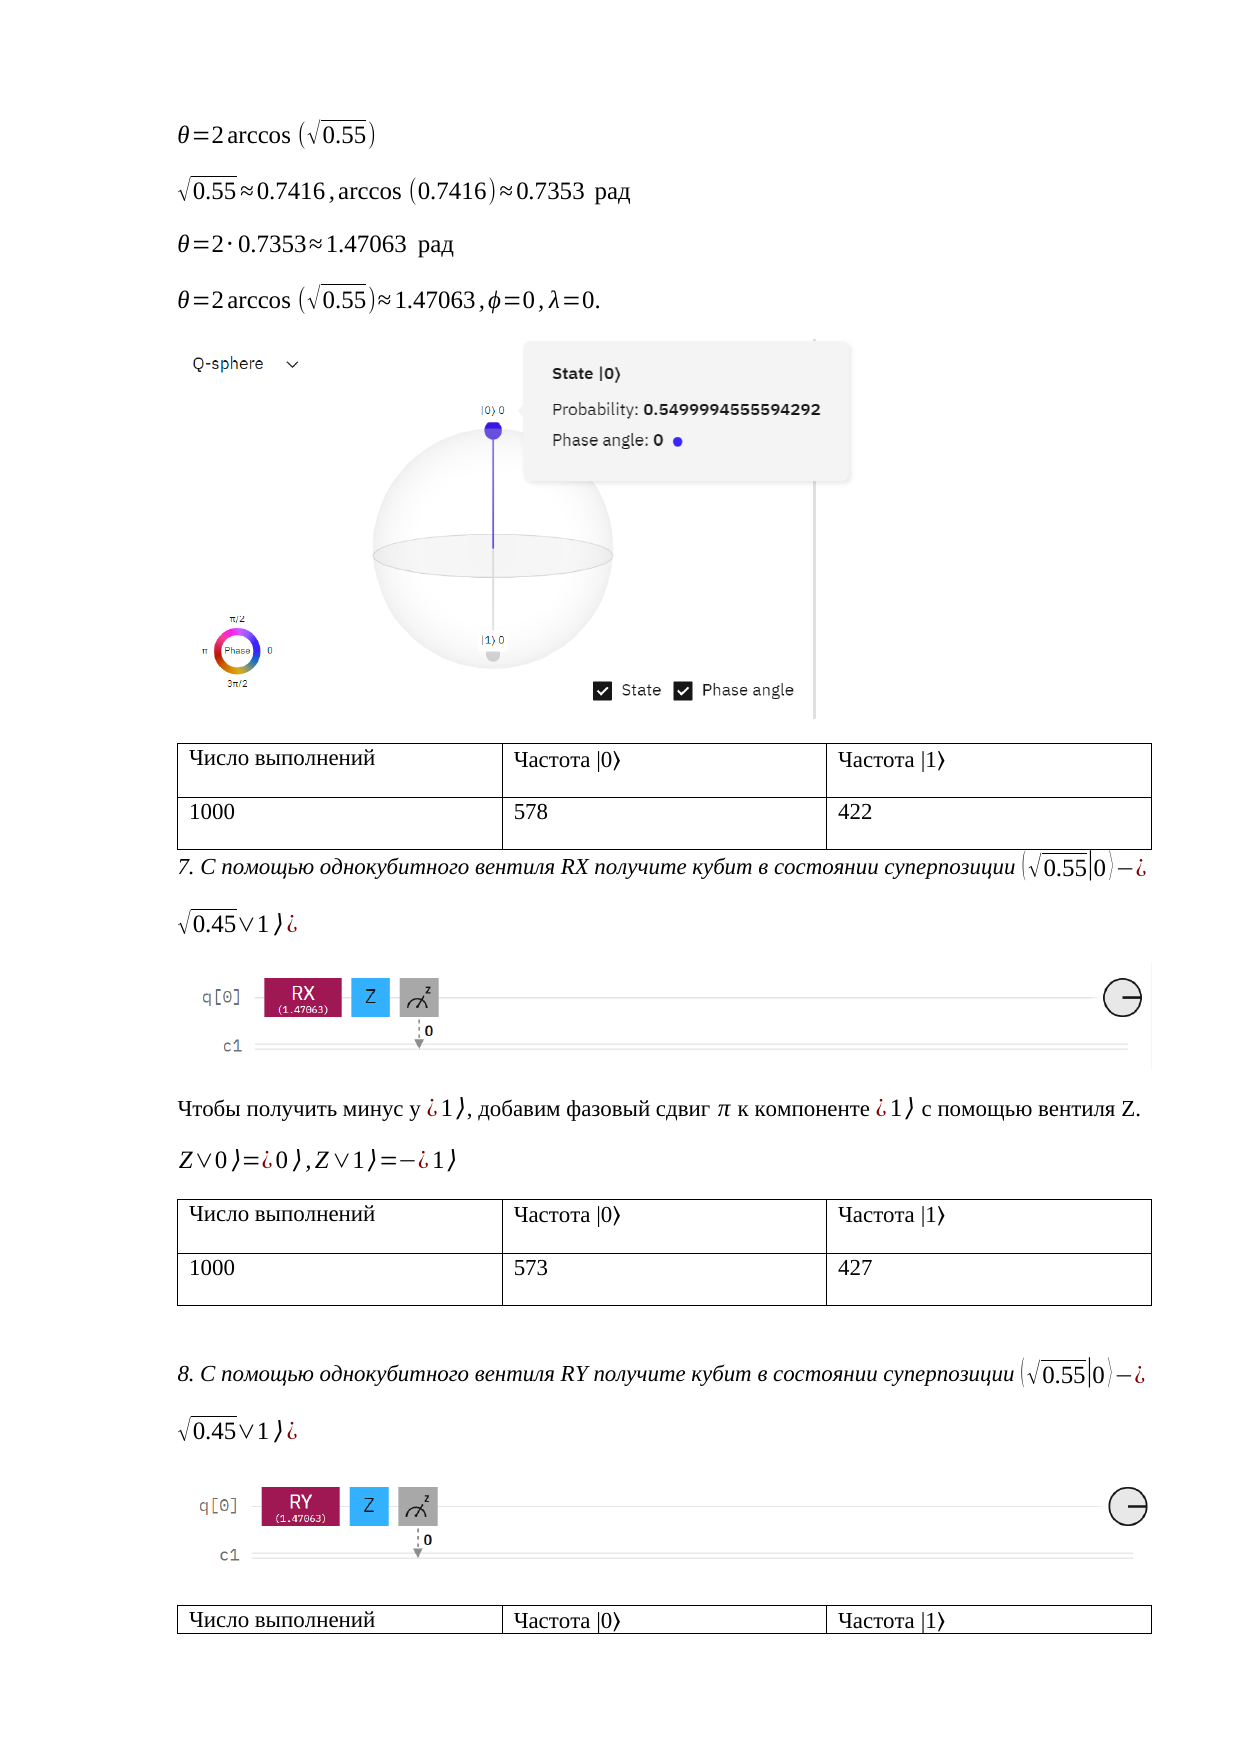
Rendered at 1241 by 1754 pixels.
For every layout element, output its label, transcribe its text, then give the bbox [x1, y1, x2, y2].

table_cell 578 [503, 798, 826, 849]
table_header Число выполнений [178, 1200, 502, 1253]
table_header Частота |0⟩ [503, 1200, 826, 1253]
picture [177, 1468, 1152, 1580]
text 8. С помощью однокубитного вентиля RY получите кубит в состоянии суперпозиции [177, 1357, 1152, 1390]
table_header Число выполнений [178, 1606, 502, 1633]
picture [177, 339, 858, 719]
picture [177, 962, 1152, 1070]
table_header Частота |1⟩ [827, 744, 1151, 797]
table_header Частота |0⟩ [503, 744, 826, 797]
table_cell 573 [503, 1254, 826, 1305]
table_header Частота |0⟩ [503, 1606, 826, 1633]
text 7. С помощью однокубитного вентиля RX получите кубит в состоянии суперпозиции [177, 850, 1152, 883]
table_cell 1000 [178, 798, 502, 849]
text Чтобы получить минус у , добавим фазовый сдвиг к компоненте с помощью вентиля Z. [177, 1094, 1152, 1122]
table_cell 1000 [178, 1254, 502, 1305]
table_header Частота |1⟩ [827, 1606, 1151, 1633]
table_header Число выполнений [178, 744, 502, 797]
table_cell 422 [827, 798, 1151, 849]
table_cell 427 [827, 1254, 1151, 1305]
table_header Частота |1⟩ [827, 1200, 1151, 1253]
